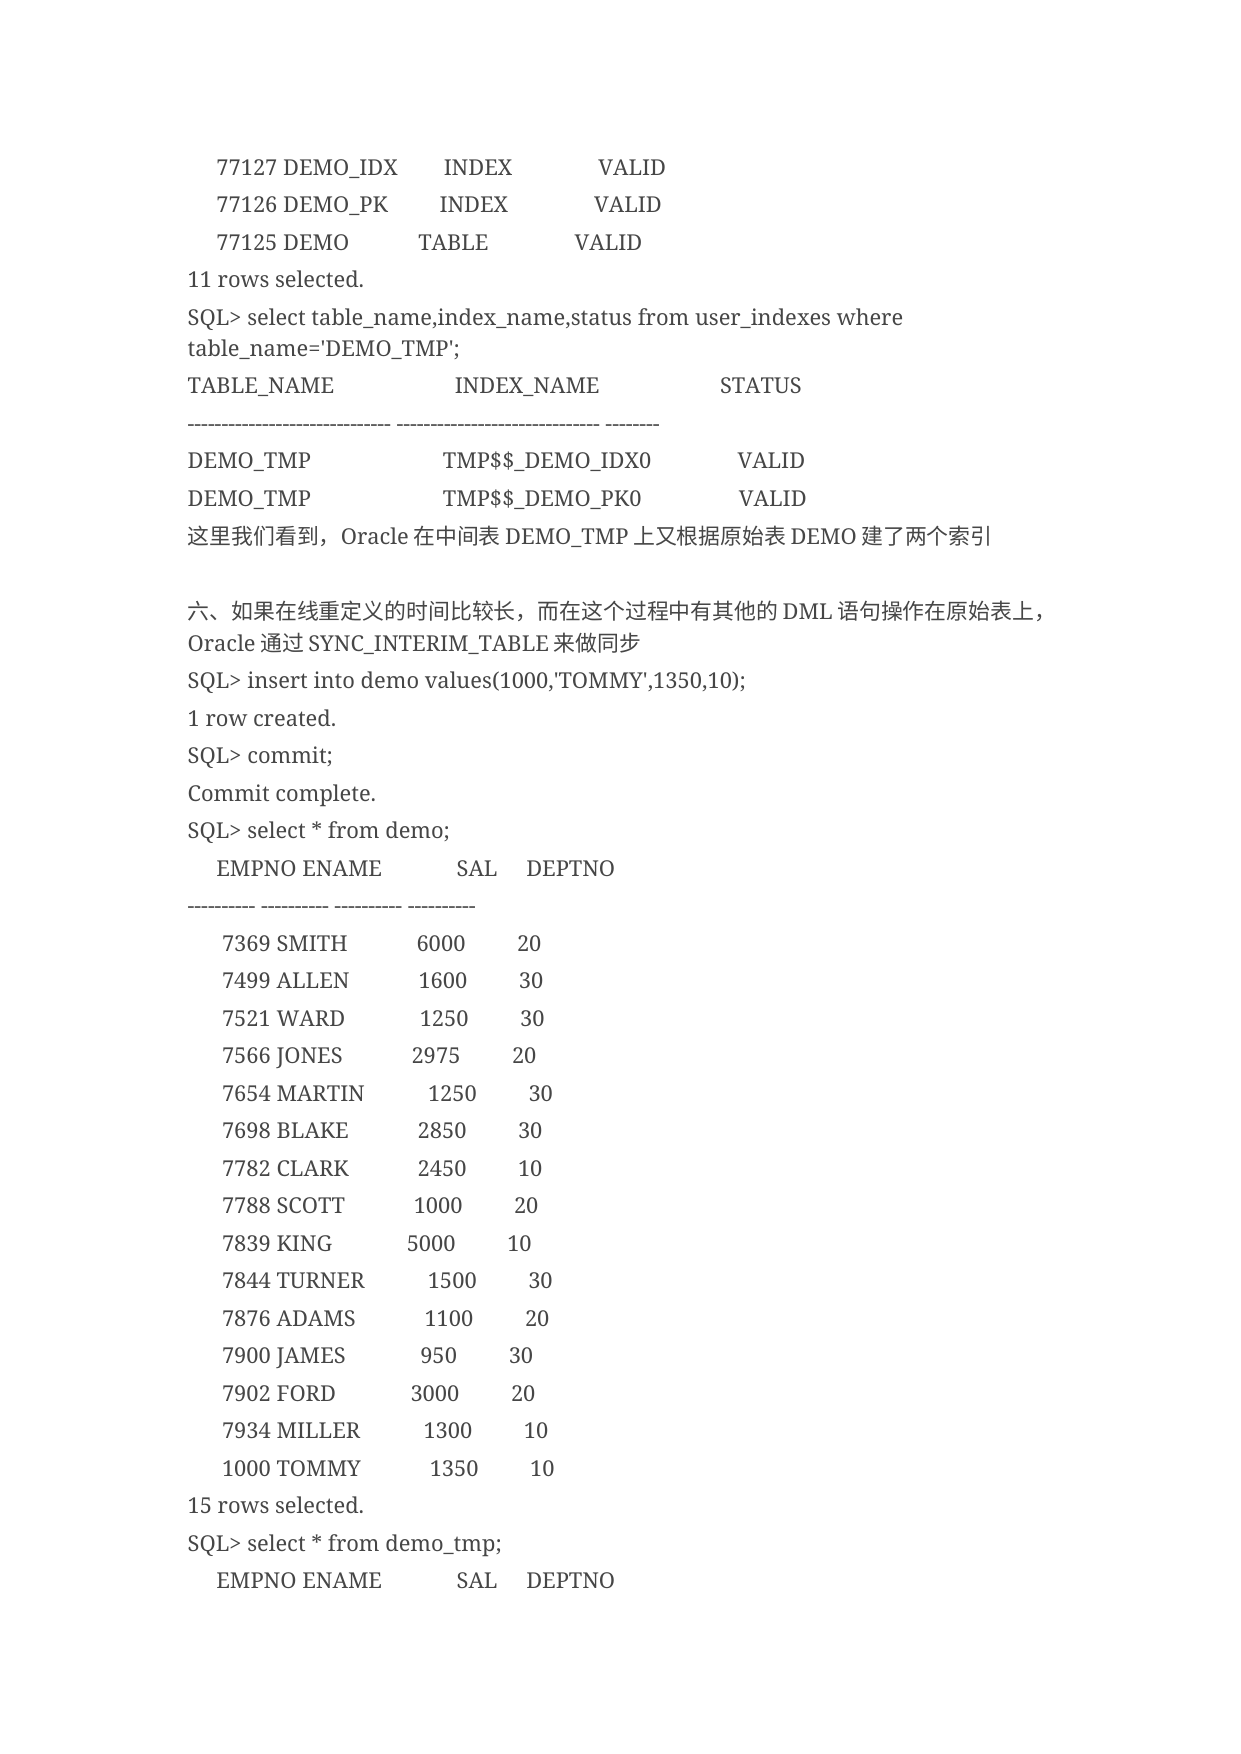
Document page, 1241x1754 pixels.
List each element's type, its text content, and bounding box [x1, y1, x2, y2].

text ---------- ---------- ---------- ---------- [187, 889, 1053, 920]
text 7900 JAMES 950 30 [187, 1339, 1053, 1370]
text DEMO_TMP TMP$$_DEMO_IDX0 VALID [187, 444, 1053, 475]
text SQL> select * from demo; [187, 814, 1053, 845]
text 这里我们看到，Oracle在中间表DEMO_TMP上又根据原始表DEMO建了两个索引 [187, 519, 1053, 551]
text SQL> insert into demo values(1000,'TOMMY',1350,10); [187, 664, 1053, 695]
text 7369 SMITH 6000 20 [187, 927, 1053, 958]
text 7698 BLAKE 2850 30 [187, 1114, 1053, 1145]
text 7876 ADAMS 1100 20 [187, 1302, 1053, 1333]
text 六、如果在线重定义的时间比较长，而在这个过程中有其他的DML语句操作在原始表上，Oracle通过SYNC_INTERIM_TABLE来做同步 [187, 594, 1053, 658]
text 7566 JONES 2975 20 [187, 1039, 1053, 1070]
text SQL> select * from demo_tmp; [187, 1527, 1053, 1558]
text EMPNO ENAME SAL DEPTNO [187, 852, 1053, 883]
text TABLE_NAME INDEX_NAME STATUS [187, 369, 1053, 400]
text 7844 TURNER 1500 30 [187, 1264, 1053, 1295]
text Commit complete. [187, 777, 1053, 808]
text 7521 WARD 1250 30 [187, 1002, 1053, 1033]
text 1000 TOMMY 1350 10 [187, 1452, 1053, 1483]
text SQL> commit; [187, 739, 1053, 770]
text 77127 DEMO_IDX INDEX VALID [187, 150, 1053, 181]
text 7654 MARTIN 1250 30 [187, 1077, 1053, 1108]
text 7782 CLARK 2450 10 [187, 1152, 1053, 1183]
text 7788 SCOTT 1000 20 [187, 1189, 1053, 1220]
text ------------------------------ ------------------------------ -------- [187, 406, 1053, 437]
text 1 row created. [187, 702, 1053, 733]
text DEMO_TMP TMP$$_DEMO_PK0 VALID [187, 481, 1053, 512]
text 15 rows selected. [187, 1489, 1053, 1520]
text SQL> select table_name,index_name,status from user_indexes where table_name='DEMO_TMP'; [187, 300, 1053, 362]
text 7934 MILLER 1300 10 [187, 1414, 1053, 1445]
text 77126 DEMO_PK INDEX VALID [187, 187, 1053, 219]
text 77125 DEMO TABLE VALID [187, 225, 1053, 256]
text 7902 FORD 3000 20 [187, 1377, 1053, 1408]
text 7499 ALLEN 1600 30 [187, 964, 1053, 995]
text 7839 KING 5000 10 [187, 1227, 1053, 1258]
text 11 rows selected. [187, 262, 1053, 294]
text EMPNO ENAME SAL DEPTNO [187, 1564, 1053, 1595]
